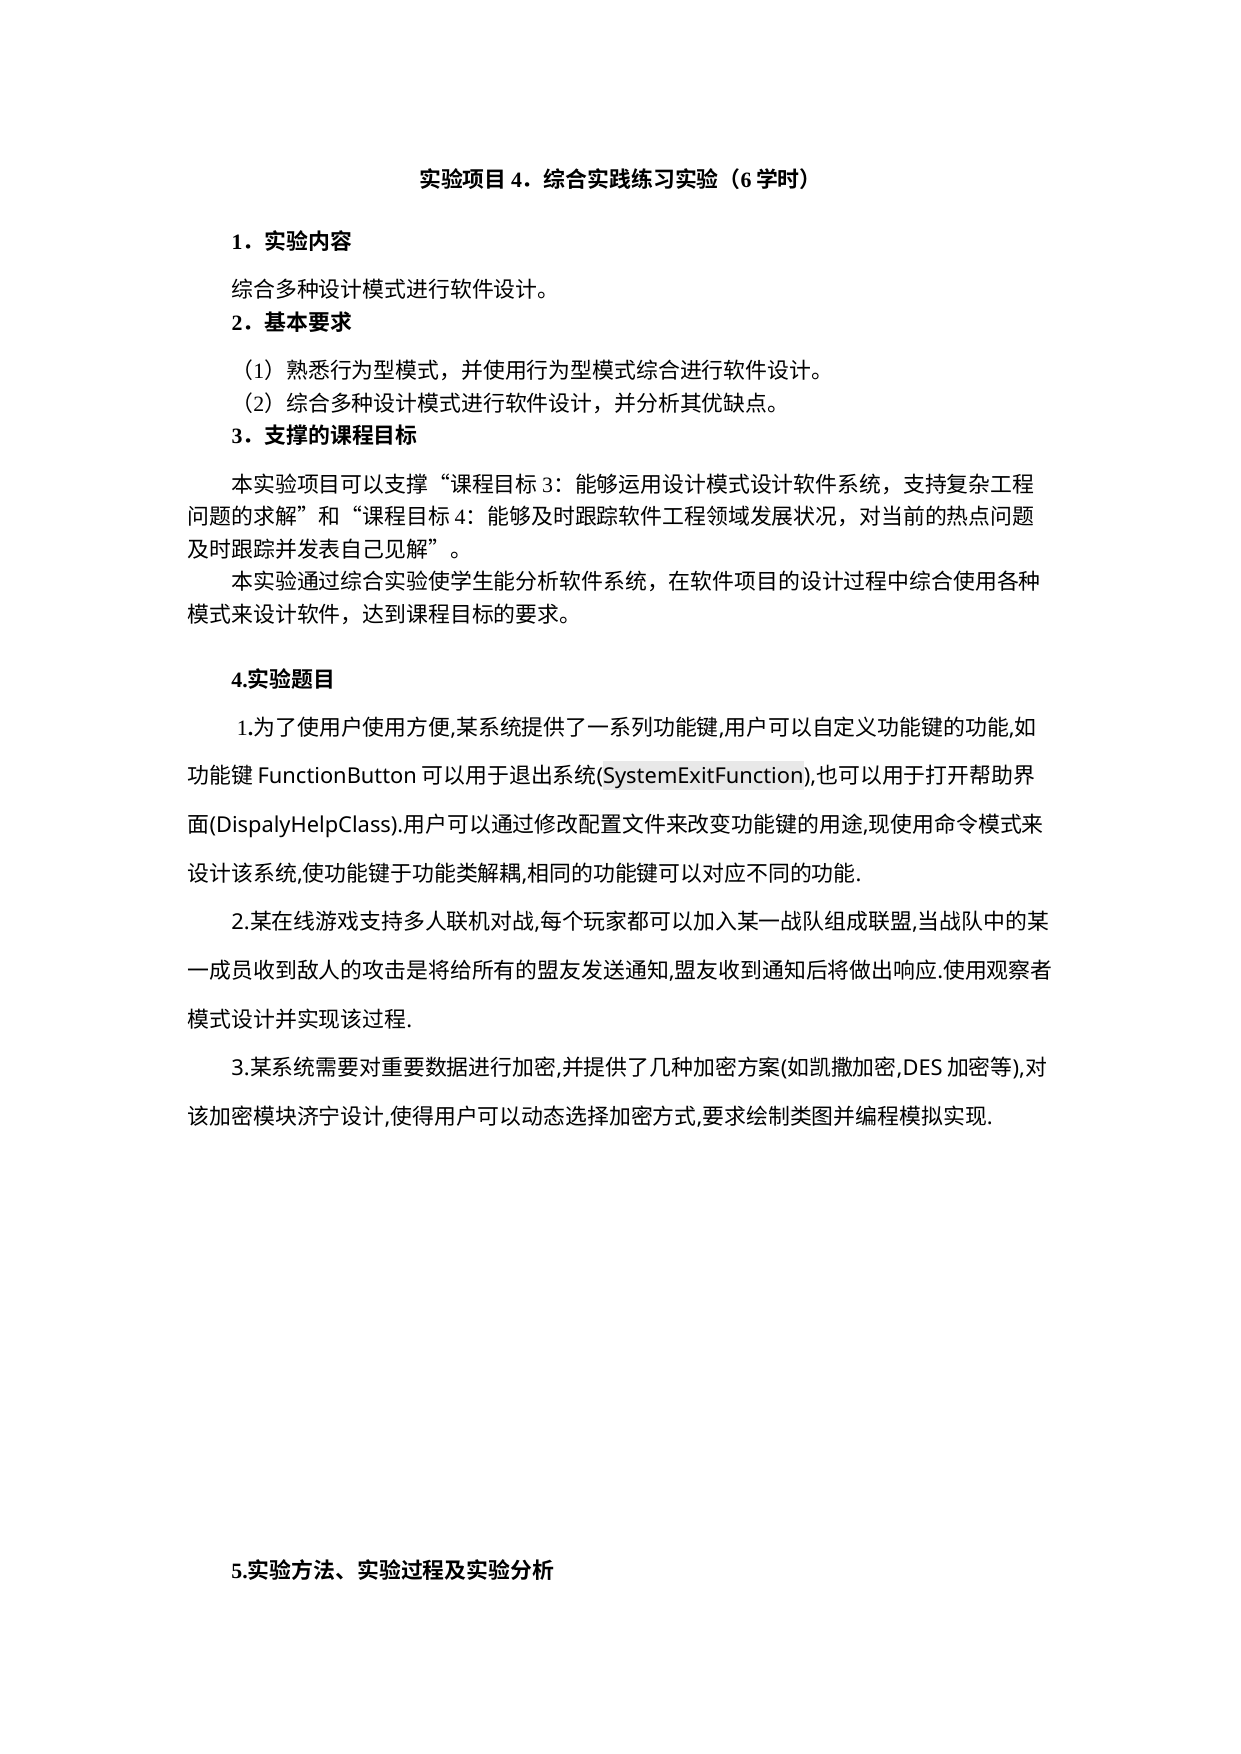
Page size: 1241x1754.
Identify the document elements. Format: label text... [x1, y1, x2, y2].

text 3.某系统需要对重要数据进行加密,并提供了几种加密方案(如凯撒加密,DES加密等),对该加密模块济宁设计,使得用户可以动态选择加密方式,要求绘制类图并编程模拟实现. [187, 1050, 1053, 1131]
text 综合多种设计模式进行软件设计。 [187, 272, 1053, 304]
text 实验项目4．综合实践练习实验（6学时） [187, 162, 1053, 194]
text 3．支撑的课程目标 [187, 418, 1053, 450]
text 1.为了使用户使用方便,某系统提供了一系列功能键,用户可以自定义功能键的功能,如功能键FunctionButton可以用于退出系统(SystemExitFunction),也可以用于打开帮助界面(DispalyHelpClass).用户可以通过修改配置文件来改变功能键的用途,现使用命令模式来设计该系统,使功能键于功能类解耦,相同的功能键可以对应不同的功能. [187, 709, 1053, 888]
text 本实验项目可以支撑“课程目标3：能够运用设计模式设计软件系统，支持复杂工程问题的求解”和“课程目标4：能够及时跟踪软件工程领域发展状况，对当前的热点问题及时跟踪并发表自己见解”。 [187, 466, 1053, 564]
text 2.某在线游戏支持多人联机对战,每个玩家都可以加入某一战队组成联盟,当战队中的某一成员收到敌人的攻击是将给所有的盟友发送通知,盟友收到通知后将做出响应.使用观察者模式设计并实现该过程. [187, 904, 1053, 1034]
text 1．实验内容 [187, 224, 1053, 256]
text 本实验通过综合实验使学生能分析软件系统，在软件项目的设计过程中综合使用各种模式来设计软件，达到课程目标的要求。 [187, 564, 1053, 629]
text （1）熟悉行为型模式，并使用行为型模式综合进行软件设计。 [187, 353, 1053, 385]
text 4.实验题目 [187, 661, 1053, 694]
text （2）综合多种设计模式进行软件设计，并分析其优缺点。 [187, 385, 1053, 418]
text 5.实验方法、实验过程及实验分析 [187, 1553, 1053, 1585]
text 2．基本要求 [187, 304, 1053, 337]
